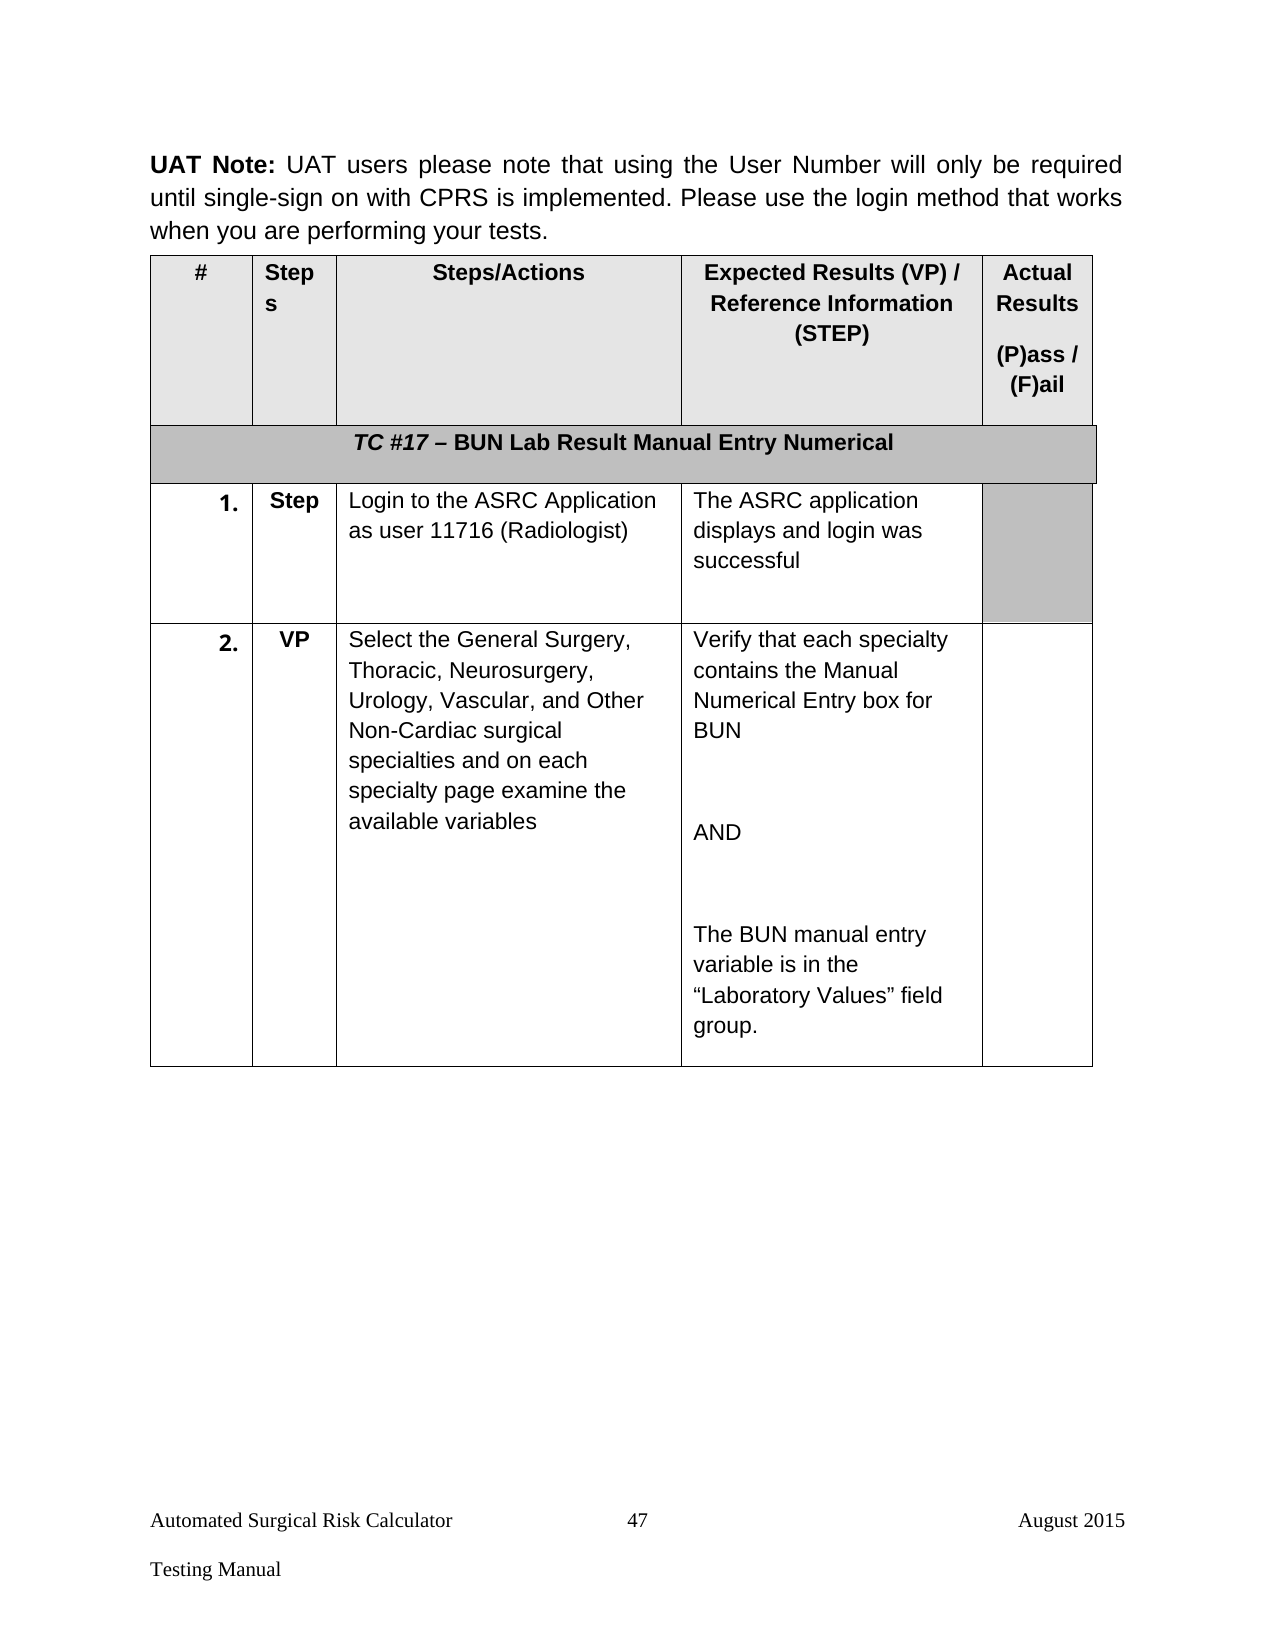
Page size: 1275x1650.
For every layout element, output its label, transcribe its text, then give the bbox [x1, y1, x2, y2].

table_cell [151, 484, 252, 622]
table_cell The ASRC application displays and login was successful [682, 484, 982, 622]
text UAT Note: UAT users please note that using the User Number will only be required until single-sign on with CPRS is implemented. Please use the login method that works when you are performing your tests. [150, 150, 1125, 245]
table_cell [983, 624, 1092, 1066]
table_cell [983, 484, 1092, 622]
table_header Expected Results (VP) / Reference Information (STEP) [682, 256, 982, 425]
table_cell VP [253, 624, 336, 1066]
table_cell Step [253, 484, 336, 622]
table_cell Login to the ASRC Application as user 11716 (Radiologist) [337, 484, 681, 622]
table_cell Select the General Surgery, Thoracic, Neurosurgery, Urology, Vascular, and Other Non-Cardiac surgical specialties and on each specialty page examine the available variables [337, 624, 681, 1066]
table_header Steps/Actions [337, 256, 681, 425]
table_cell Verify that each specialty contains the Manual Numerical Entry box for BUN AND The BUN manual entry variable is in the “Laboratory Values” field group. [682, 624, 982, 1066]
table_header Actual Results (P)ass / (F)ail [983, 256, 1092, 425]
table_cell [151, 624, 252, 1066]
table_header # [151, 256, 252, 425]
table_header Steps [253, 256, 336, 425]
table_cell TC #17 – BUN Lab Result Manual Entry Numerical [151, 426, 1096, 483]
